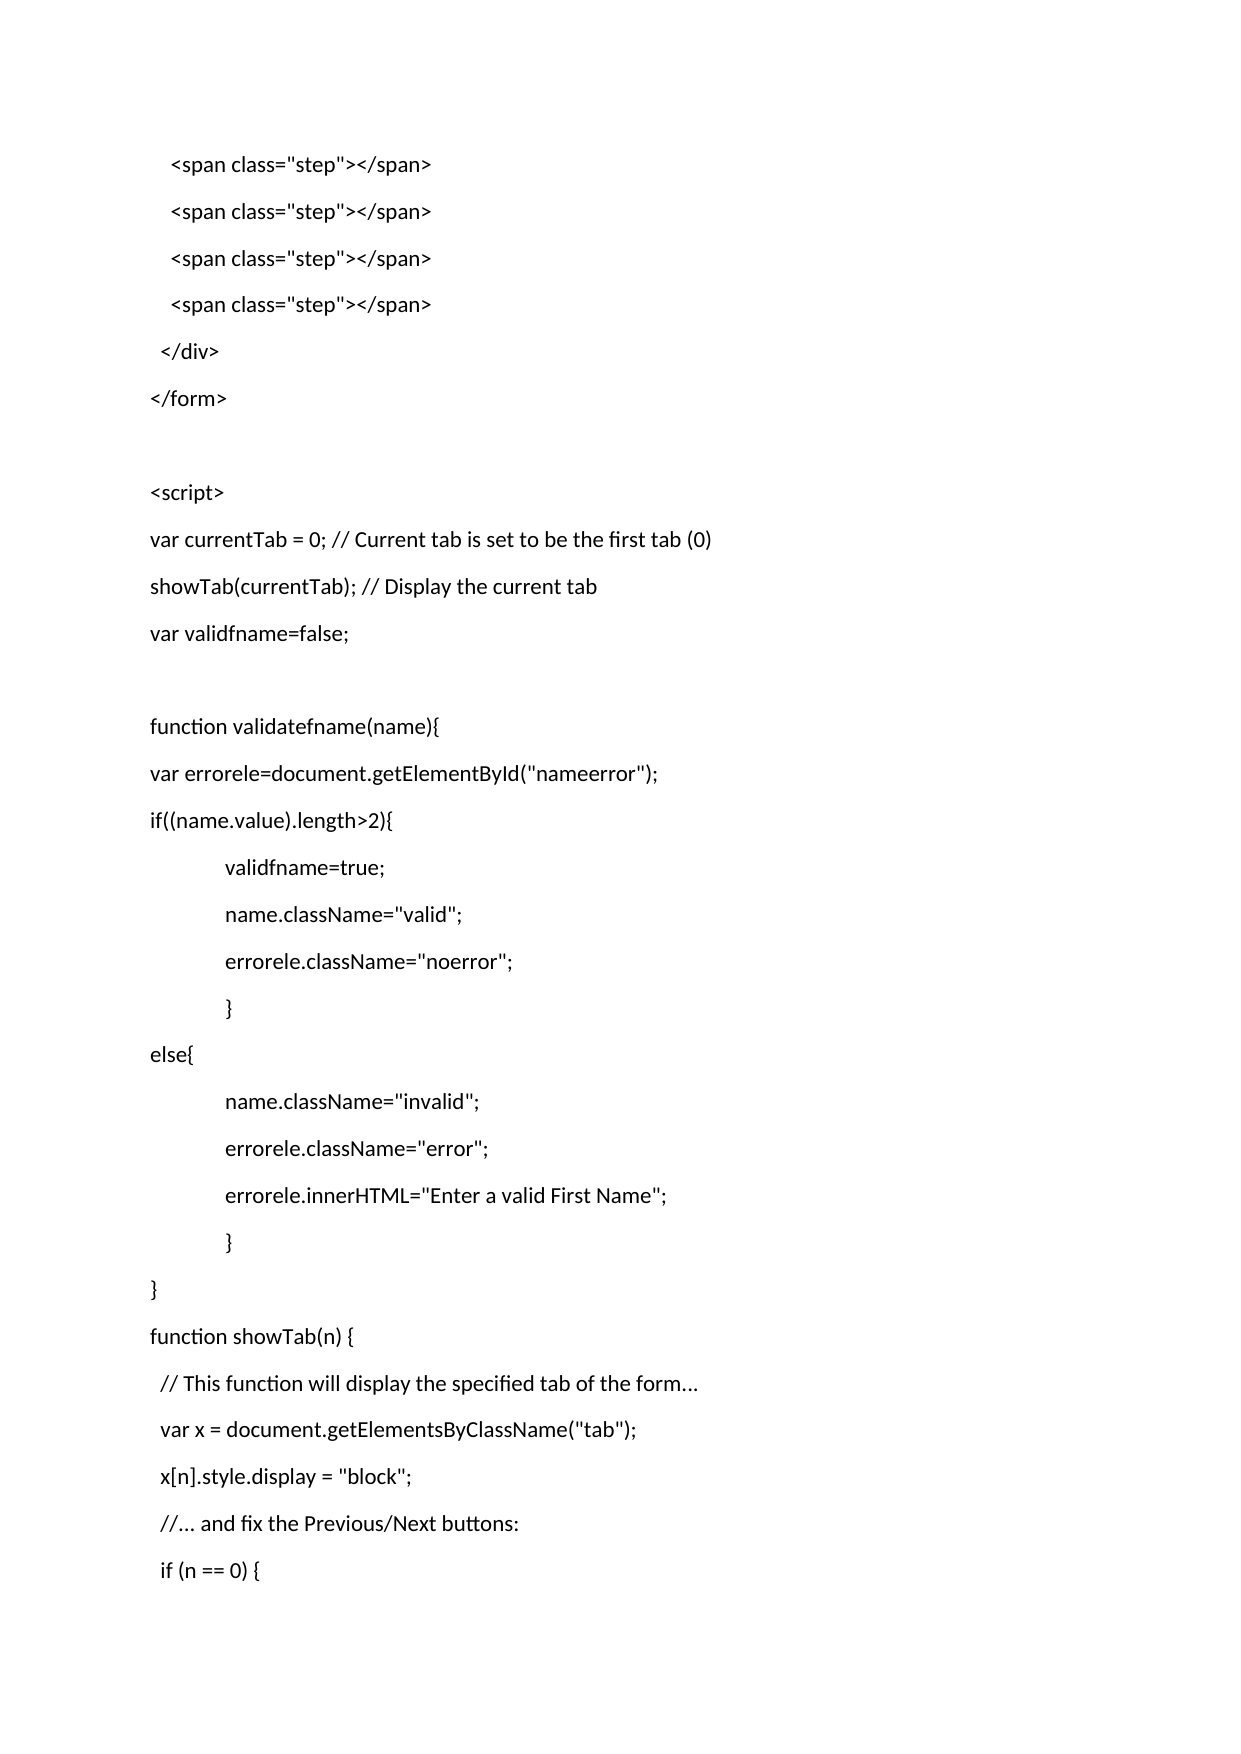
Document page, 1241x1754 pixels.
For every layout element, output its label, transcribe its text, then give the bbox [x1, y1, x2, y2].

text if((name.value).length>2){ [150, 806, 1090, 834]
text <script> [150, 478, 1090, 506]
text <span class="step"></span> [150, 291, 1090, 319]
text </form> [150, 384, 1090, 412]
text var errorele=document.getElementById("nameerror"); [150, 759, 1090, 787]
text errorele.className="error"; [150, 1134, 1090, 1162]
text name.className="invalid"; [150, 1087, 1090, 1116]
text var x = document.getElementsByClassName("tab"); [150, 1416, 1090, 1444]
text function validatefname(name){ [150, 712, 1090, 741]
text name.className="valid"; [150, 900, 1090, 928]
text var currentTab = 0; // Current tab is set to be the first tab (0) [150, 525, 1090, 553]
text else{ [150, 1041, 1090, 1069]
text } [150, 994, 1090, 1022]
text x[n].style.display = "block"; [150, 1462, 1090, 1491]
text //... and fix the Previous/Next buttons: [150, 1509, 1090, 1537]
text validfname=true; [150, 853, 1090, 881]
text <span class="step"></span> [150, 150, 1090, 178]
text var validfname=false; [150, 619, 1090, 647]
text showTab(currentTab); // Display the current tab [150, 572, 1090, 600]
text function showTab(n) { [150, 1322, 1090, 1350]
text errorele.className="noerror"; [150, 947, 1090, 975]
text errorele.innerHTML="Enter a valid First Name"; [150, 1181, 1090, 1209]
text if (n == 0) { [150, 1556, 1090, 1584]
text } [150, 1228, 1090, 1256]
text <span class="step"></span> [150, 197, 1090, 225]
text <span class="step"></span> [150, 244, 1090, 272]
text } [150, 1275, 1090, 1303]
text </div> [150, 337, 1090, 366]
text // This function will display the specified tab of the form... [150, 1369, 1090, 1397]
